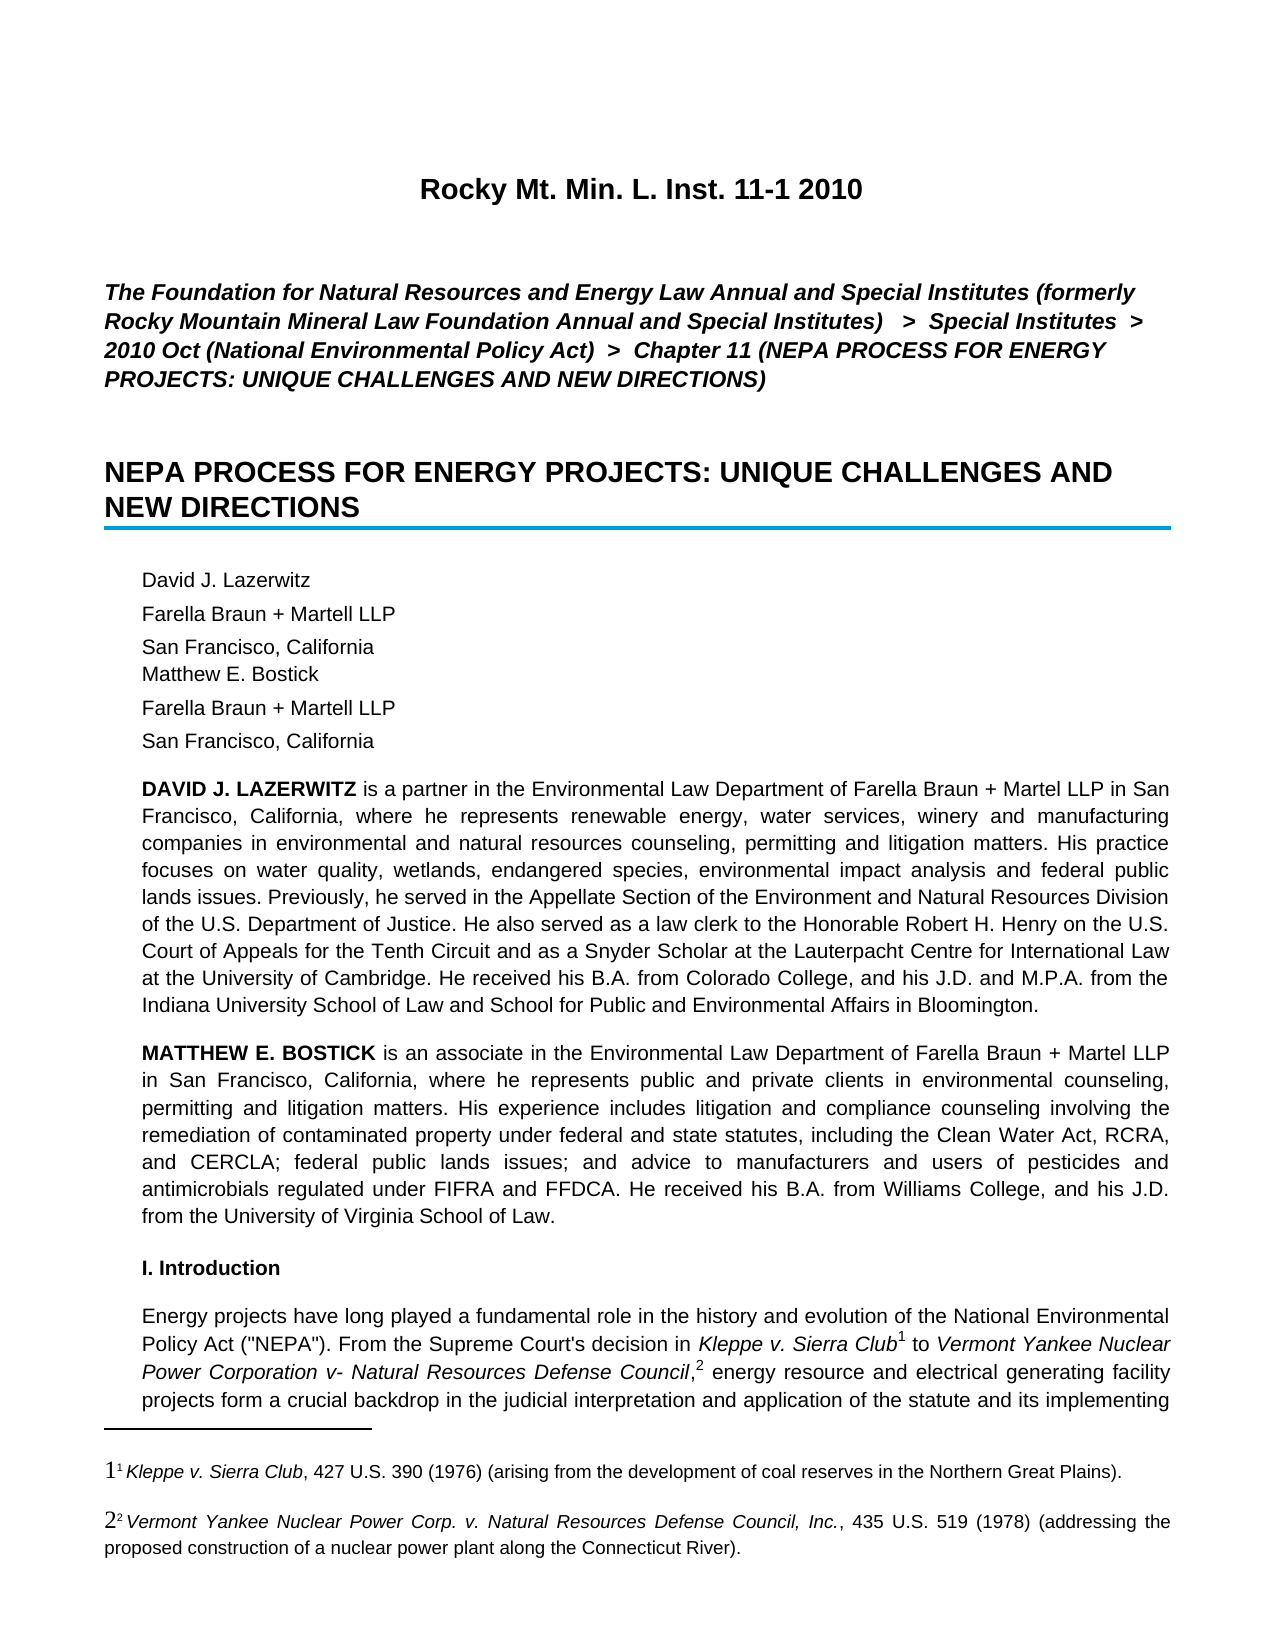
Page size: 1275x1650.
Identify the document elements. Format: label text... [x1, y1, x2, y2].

text Farella Braun + Martell LLP [142, 598, 1171, 626]
text David J. Lazerwitz [142, 565, 1171, 592]
text DAVID J. LAZERWITZ is a partner in the Environmental Law Department of Farella Braun + Martel LLP in San Francisco, California, where he represents renewable energy, water services, winery and manufacturing companies in environmental and natural resources counseling, permitting and litigation matters. His practice focuses on water quality, wetlands, endangered species, environmental impact analysis and federal public lands issues. Previously, he served in the Appellate Section of the Environment and Natural Resources Division of the U.S. Department of Justice. He also served as a law clerk to the Honorable Robert H. Henry on the U.S. Court of Appeals for the Tenth Circuit and as a Snyder Scholar at the Lauterpacht Centre for International Law at the University of Cambridge. He received his B.A. from Colorado College, and his J.D. and M.P.A. from the Indiana University School of Law and School for Public and Environmental Affairs in Bloomington. [142, 773, 1171, 1017]
text Matthew E. Bostick [142, 659, 1171, 686]
text NEPA PROCESS FOR ENERGY PROJECTS: UNIQUE CHALLENGES AND NEW DIRECTIONS [104, 417, 1171, 524]
subtitle Rocky Mt. Min. L. Inst. 11-1 2010 [104, 170, 1171, 205]
text I. Introduction [142, 1253, 1171, 1280]
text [142, 1301, 1171, 1412]
text Farella Braun + Martell LLP [142, 692, 1171, 719]
text The Foundation for Natural Resources and Energy Law Annual and Special Institutes (formerly Rocky Mountain Mineral Law Foundation Annual and Special Institutes) > Special Institutes > 2010 Oct (National Environmental Policy Act) > Chapter 11 (NEPA PROCESS FOR ENERGY PROJECTS: UNIQUE CHALLENGES AND NEW DIRECTIONS) [104, 276, 1171, 392]
text San Francisco, California [142, 632, 1171, 659]
text San Francisco, California [142, 726, 1171, 753]
text MATTHEW E. BOSTICK is an associate in the Environmental Law Department of Farella Braun + Martel LLP in San Francisco, California, where he represents public and private clients in environmental counseling, permitting and litigation matters. His experience includes litigation and compliance counseling involving the remediation of contaminated property under federal and state statutes, including the Clean Water Act, RCRA, and CERCLA; federal public lands issues; and advice to manufacturers and users of pesticides and antimicrobials regulated under FIFRA and FFDCA. He received his B.A. from Williams College, and his J.D. from the University of Virginia School of Law. [142, 1038, 1171, 1228]
